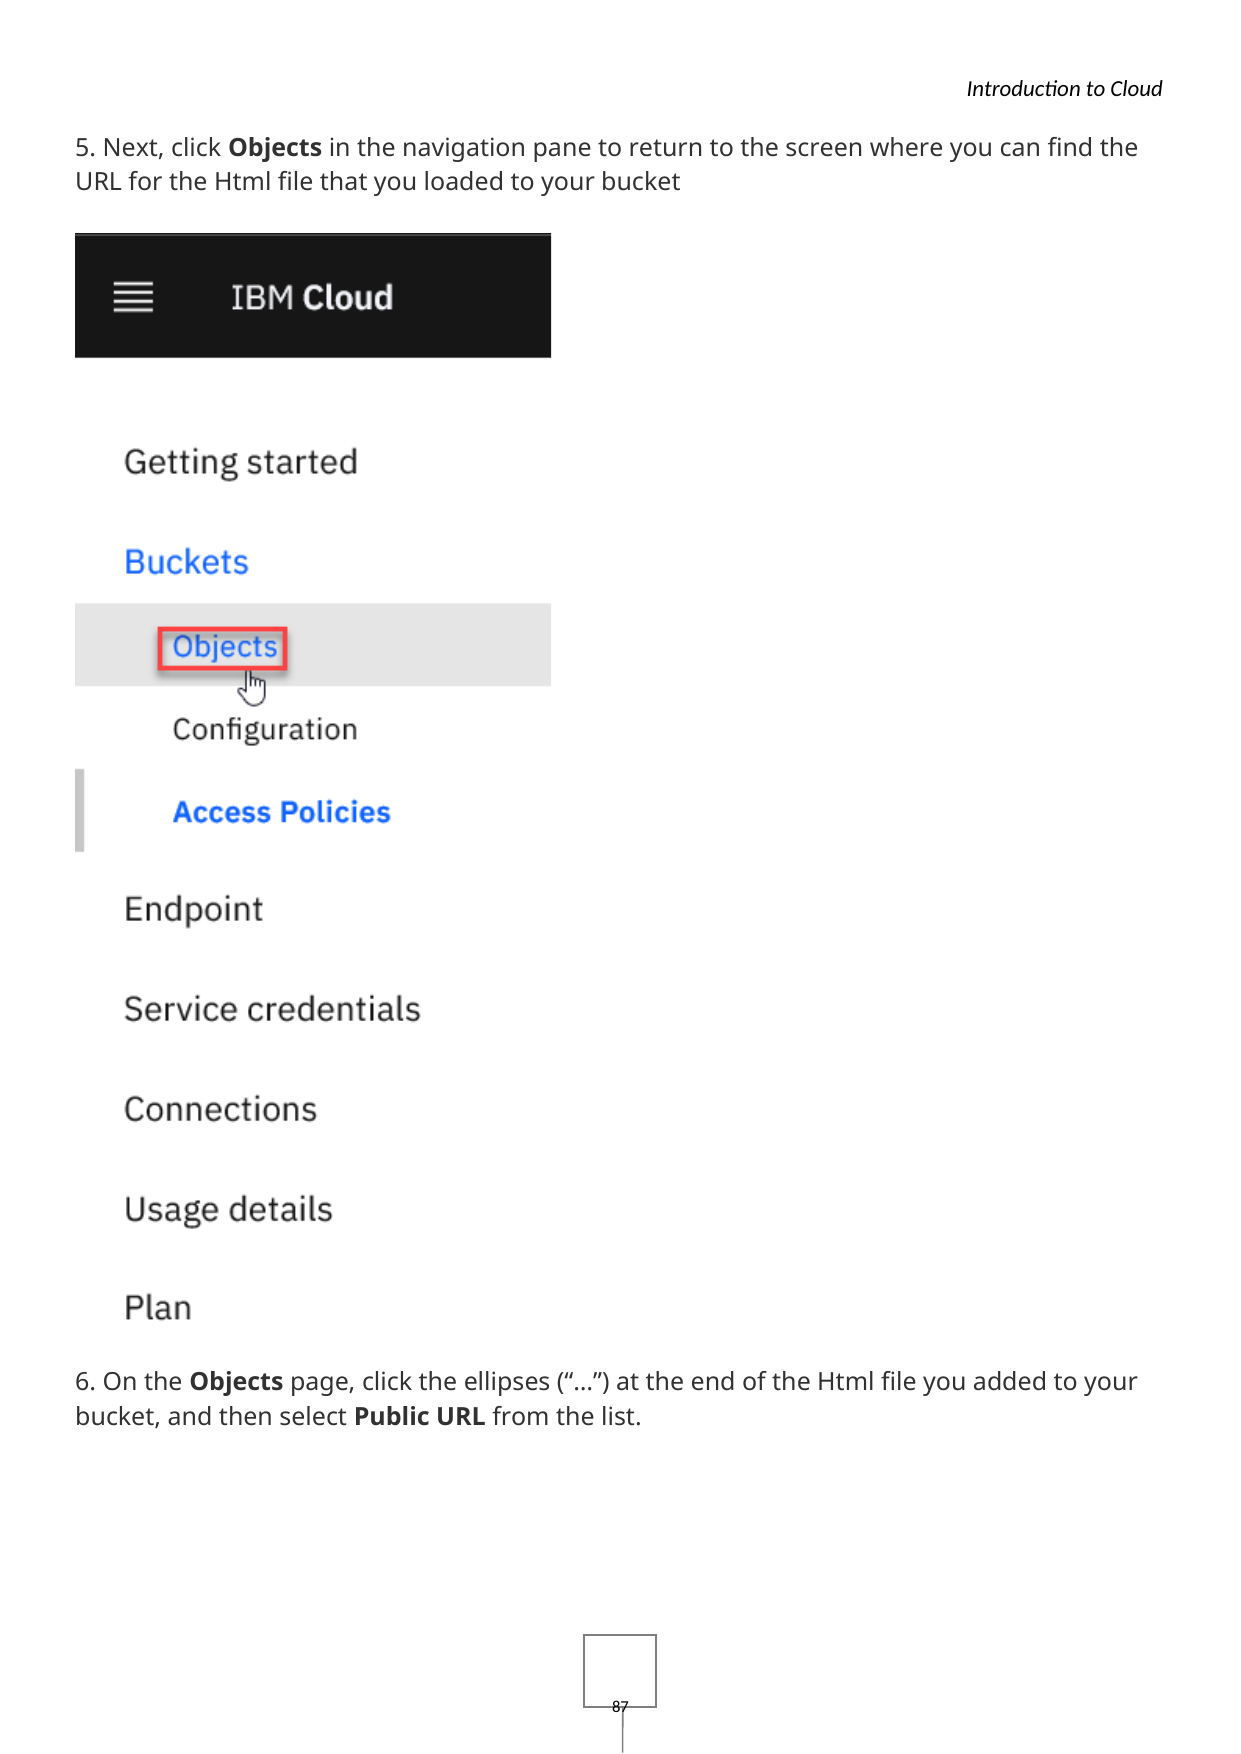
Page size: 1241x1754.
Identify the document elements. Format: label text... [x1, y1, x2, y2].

text 5. Next, click Objects in the navigation pane to return to the screen where you can find the URL for the Html file that you loaded to your bucket [75, 130, 1165, 198]
text 6. On the Objects page, click the ellipses (“…”) at the end of the Html file you added to your bucket, and then select Public URL from the list. [75, 1364, 1165, 1432]
picture [75, 233, 552, 1329]
